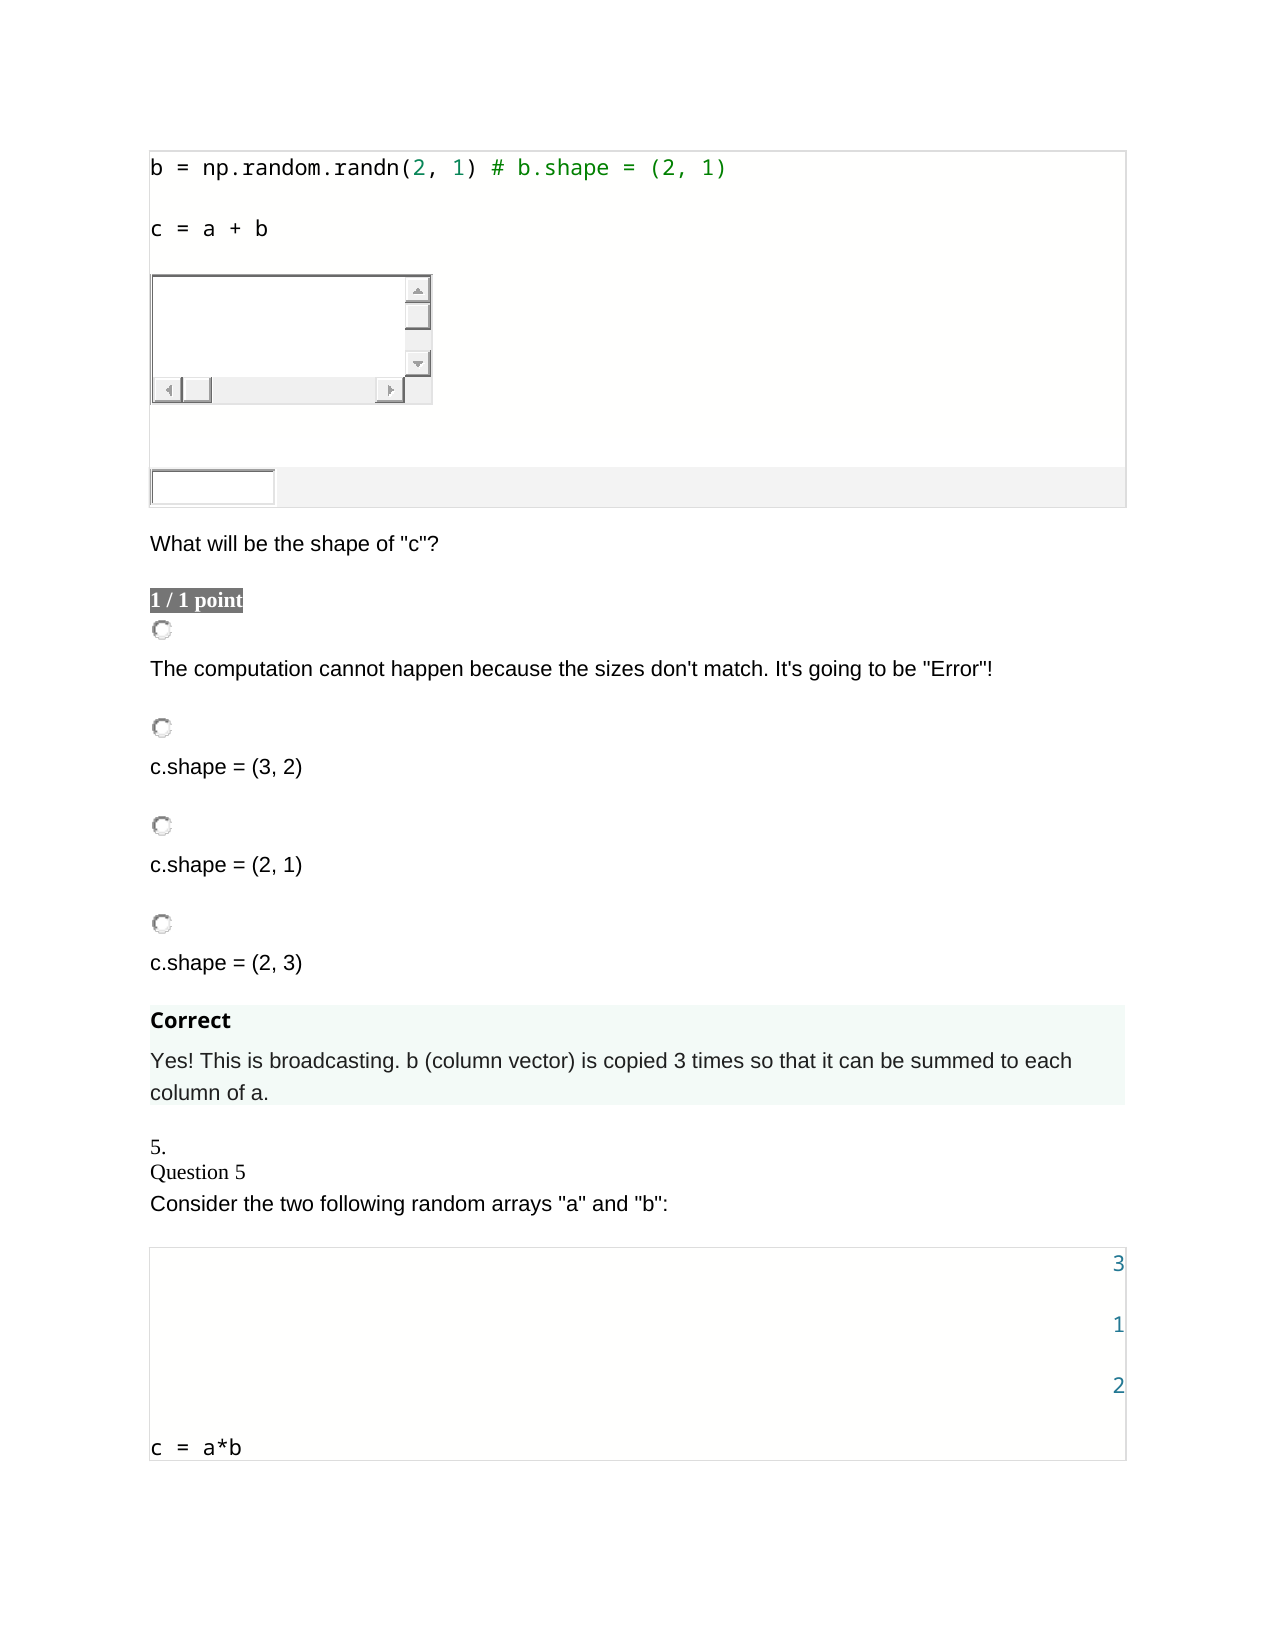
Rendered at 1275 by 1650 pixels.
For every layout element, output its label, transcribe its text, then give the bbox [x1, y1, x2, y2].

text What will be the shape of "c"? [150, 525, 1125, 556]
text c = a*b [150, 1430, 1125, 1460]
text 2 [150, 1369, 1125, 1400]
text 1 / 1 point [150, 587, 1125, 613]
text c.shape = (2, 1) [150, 846, 1125, 877]
text Consider the two following random arrays "a" and "b": [150, 1184, 1125, 1216]
text b = np.random.randn(2, 1) # b.shape = (2, 1) [150, 152, 1125, 181]
text Question 5 [150, 1159, 1125, 1184]
text Yes! This is broadcasting. b (column vector) is copied 3 times so that it can be summed to each column of a. [150, 1042, 1125, 1105]
text c = a + b [150, 211, 1125, 242]
text c.shape = (3, 2) [150, 748, 1125, 779]
text 1 [150, 1308, 1125, 1339]
text Correct [150, 1005, 1125, 1034]
text 3 [150, 1248, 1125, 1278]
text c.shape = (2, 3) [150, 944, 1125, 976]
text The computation cannot happen because the sizes don't match. It's going to be "Error"! [150, 650, 1125, 681]
text 5. [150, 1134, 1125, 1159]
